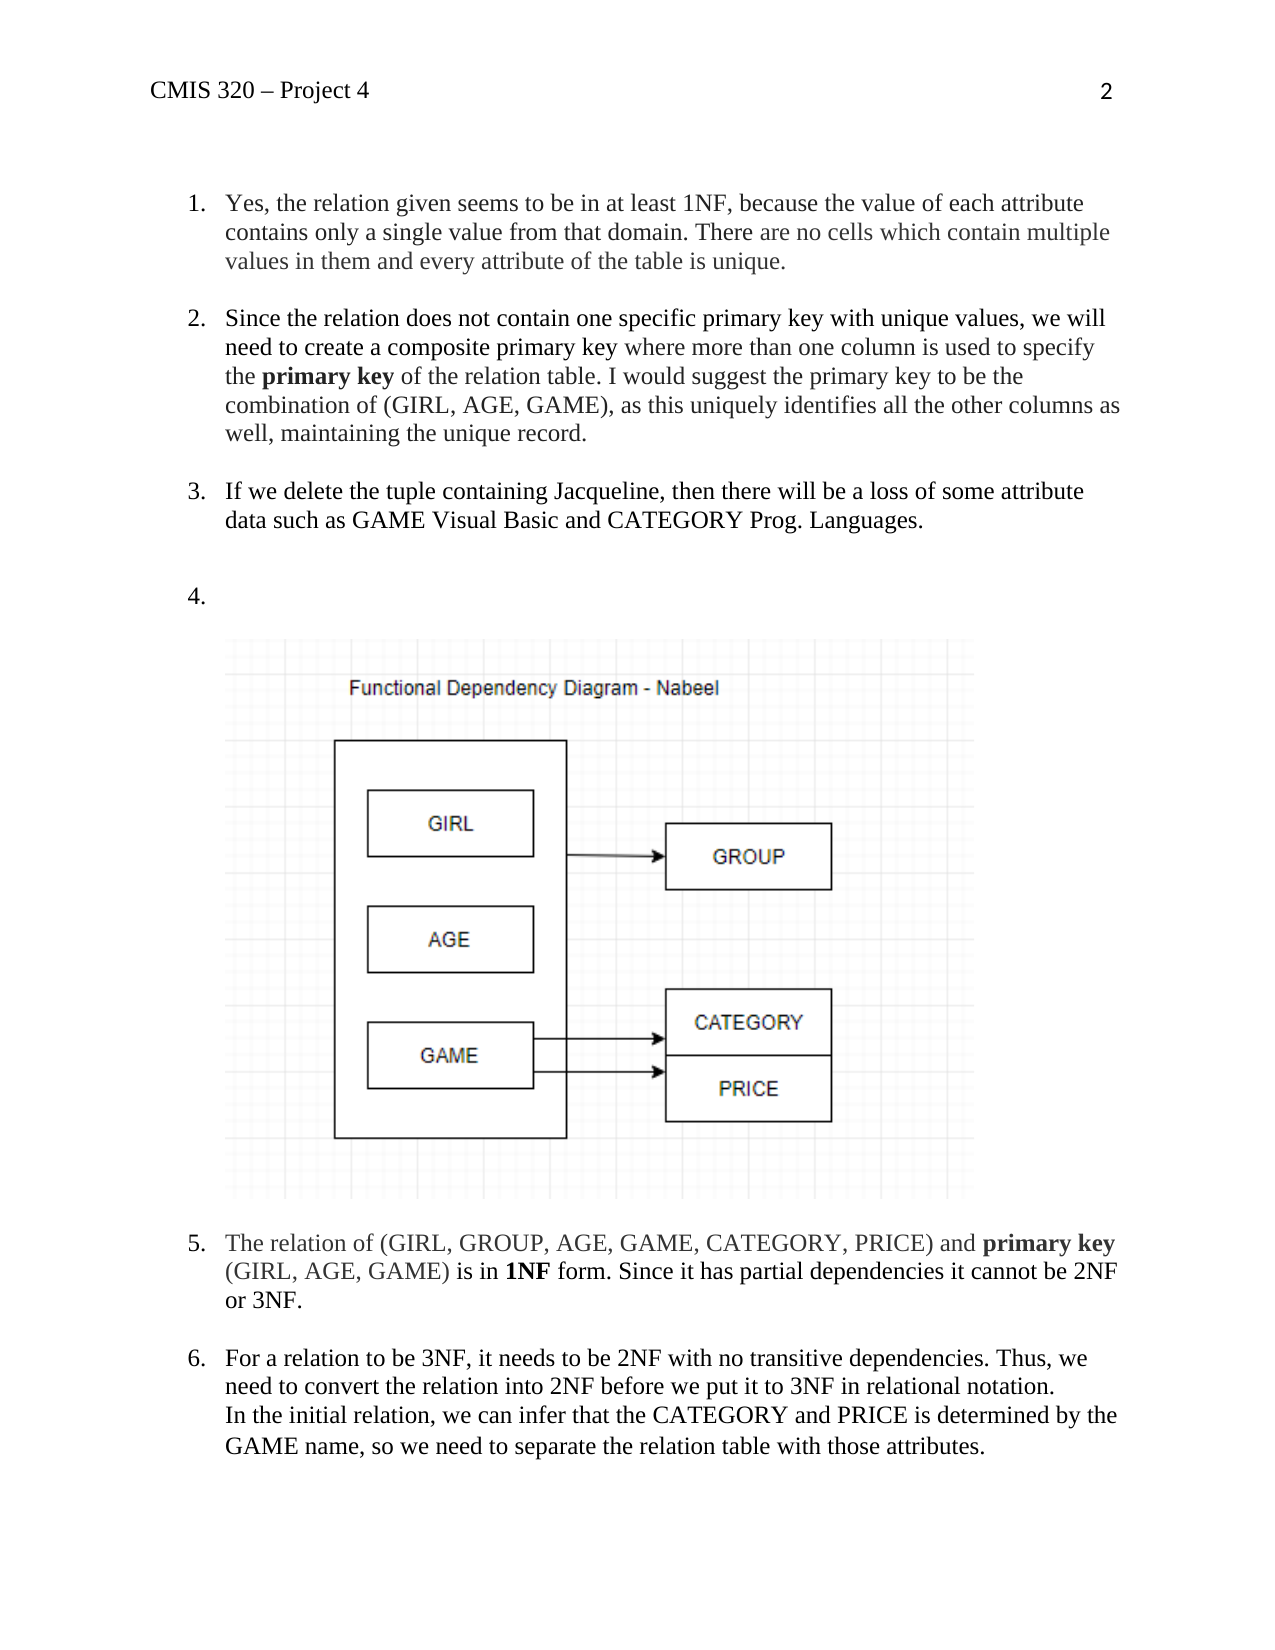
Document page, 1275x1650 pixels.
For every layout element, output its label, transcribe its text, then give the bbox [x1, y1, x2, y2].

list Since the relation does not contain one specific primary key with unique values, we will need to create a composite primary key where more than one column is used to specify the primary key of the relation table. I would suggest the primary key to be the combination of (GIRL, AGE, GAME), as this uniquely identifies all the other columns as well, maintaining the unique record. [187, 303, 1125, 447]
list The relation of (GIRL, GROUP, AGE, GAME, CATEGORY, PRICE) and primary key (GIRL, AGE, GAME) is in 1NF form. Since it has partial dependencies it cannot be 2NF or 3NF. [187, 1228, 1125, 1314]
picture [225, 639, 975, 1199]
list In the initial relation, we can infer that the CATEGORY and PRICE is determined by the GAME name, so we need to separate the relation table with those attributes. [225, 1400, 1125, 1460]
list If we delete the tuple containing Jacqueline, then there will be a loss of some attribute data such as GAME Visual Basic and CATEGORY Prog. Languages. [187, 476, 1125, 533]
list For a relation to be 3NF, it needs to be 2NF with no transitive dependencies. Thus, we need to convert the relation into 2NF before we put it to 3NF in relational notation. [187, 1343, 1125, 1400]
list Yes, the relation given seems to be in at least 1NF, because the value of each attribute contains only a single value from that domain. There are no cells which contain multiple values in them and every attribute of the table is unique. [187, 188, 1125, 275]
